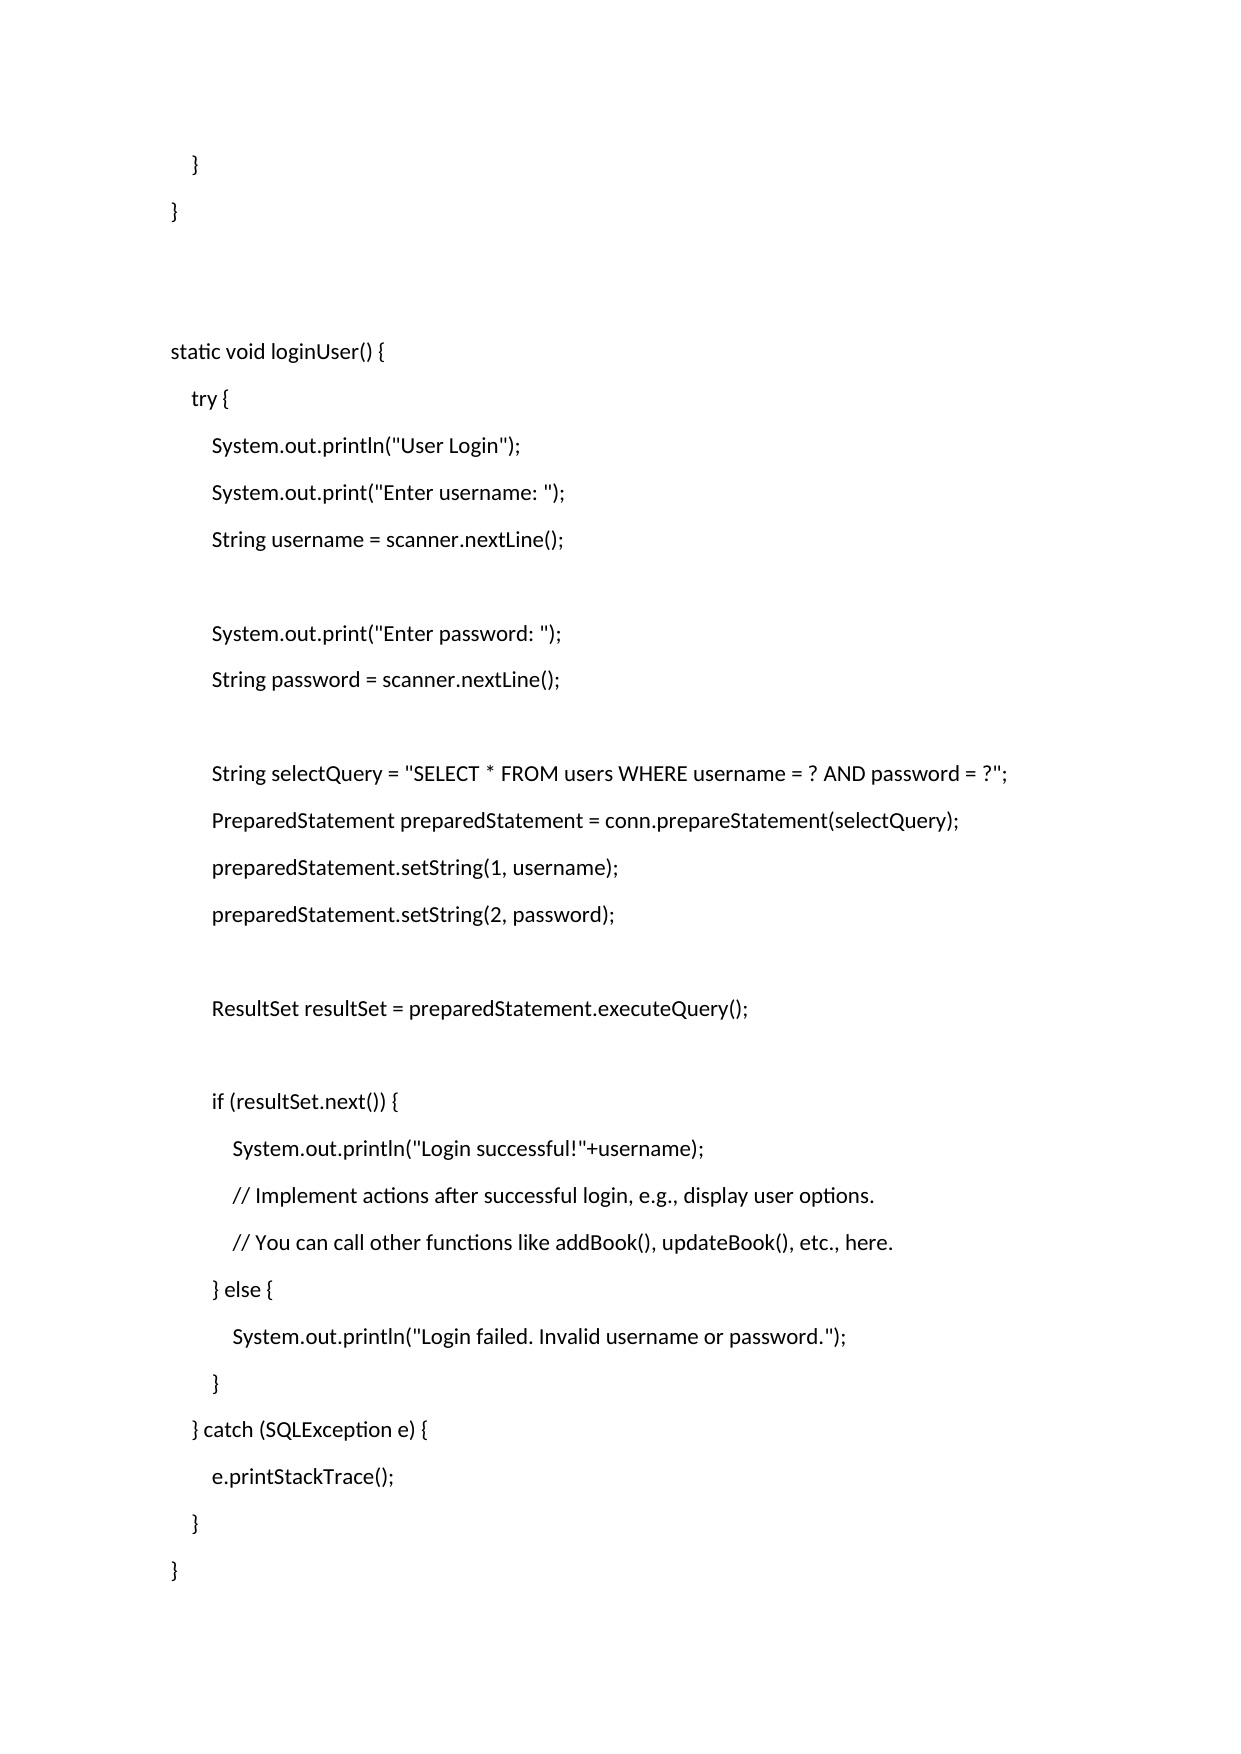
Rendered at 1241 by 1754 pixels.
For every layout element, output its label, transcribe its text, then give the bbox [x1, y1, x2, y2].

text } [150, 1556, 1090, 1584]
text System.out.print("Enter password: "); [150, 619, 1090, 647]
text preparedStatement.setString(1, username); [150, 853, 1090, 881]
text String username = scanner.nextLine(); [150, 525, 1090, 553]
text String password = scanner.nextLine(); [150, 666, 1090, 694]
text if (resultSet.next()) { [150, 1087, 1090, 1116]
text } [150, 150, 1090, 178]
text } catch (SQLException e) { [150, 1416, 1090, 1444]
text System.out.println("Login failed. Invalid username or password."); [150, 1322, 1090, 1350]
text e.printStackTrace(); [150, 1462, 1090, 1491]
text } [150, 1369, 1090, 1397]
text } [150, 1509, 1090, 1537]
text System.out.print("Enter username: "); [150, 478, 1090, 506]
text String selectQuery = "SELECT * FROM users WHERE username = ? AND password = ?"; [150, 759, 1090, 787]
text try { [150, 384, 1090, 412]
text static void loginUser() { [150, 337, 1090, 366]
text preparedStatement.setString(2, password); [150, 900, 1090, 928]
text } [150, 197, 1090, 225]
text PreparedStatement preparedStatement = conn.prepareStatement(selectQuery); [150, 806, 1090, 834]
text // Implement actions after successful login, e.g., display user options. [150, 1181, 1090, 1209]
text System.out.println("Login successful!"+username); [150, 1134, 1090, 1162]
text System.out.println("User Login"); [150, 431, 1090, 459]
text } else { [150, 1275, 1090, 1303]
text // You can call other functions like addBook(), updateBook(), etc., here. [150, 1228, 1090, 1256]
text ResultSet resultSet = preparedStatement.executeQuery(); [150, 994, 1090, 1022]
